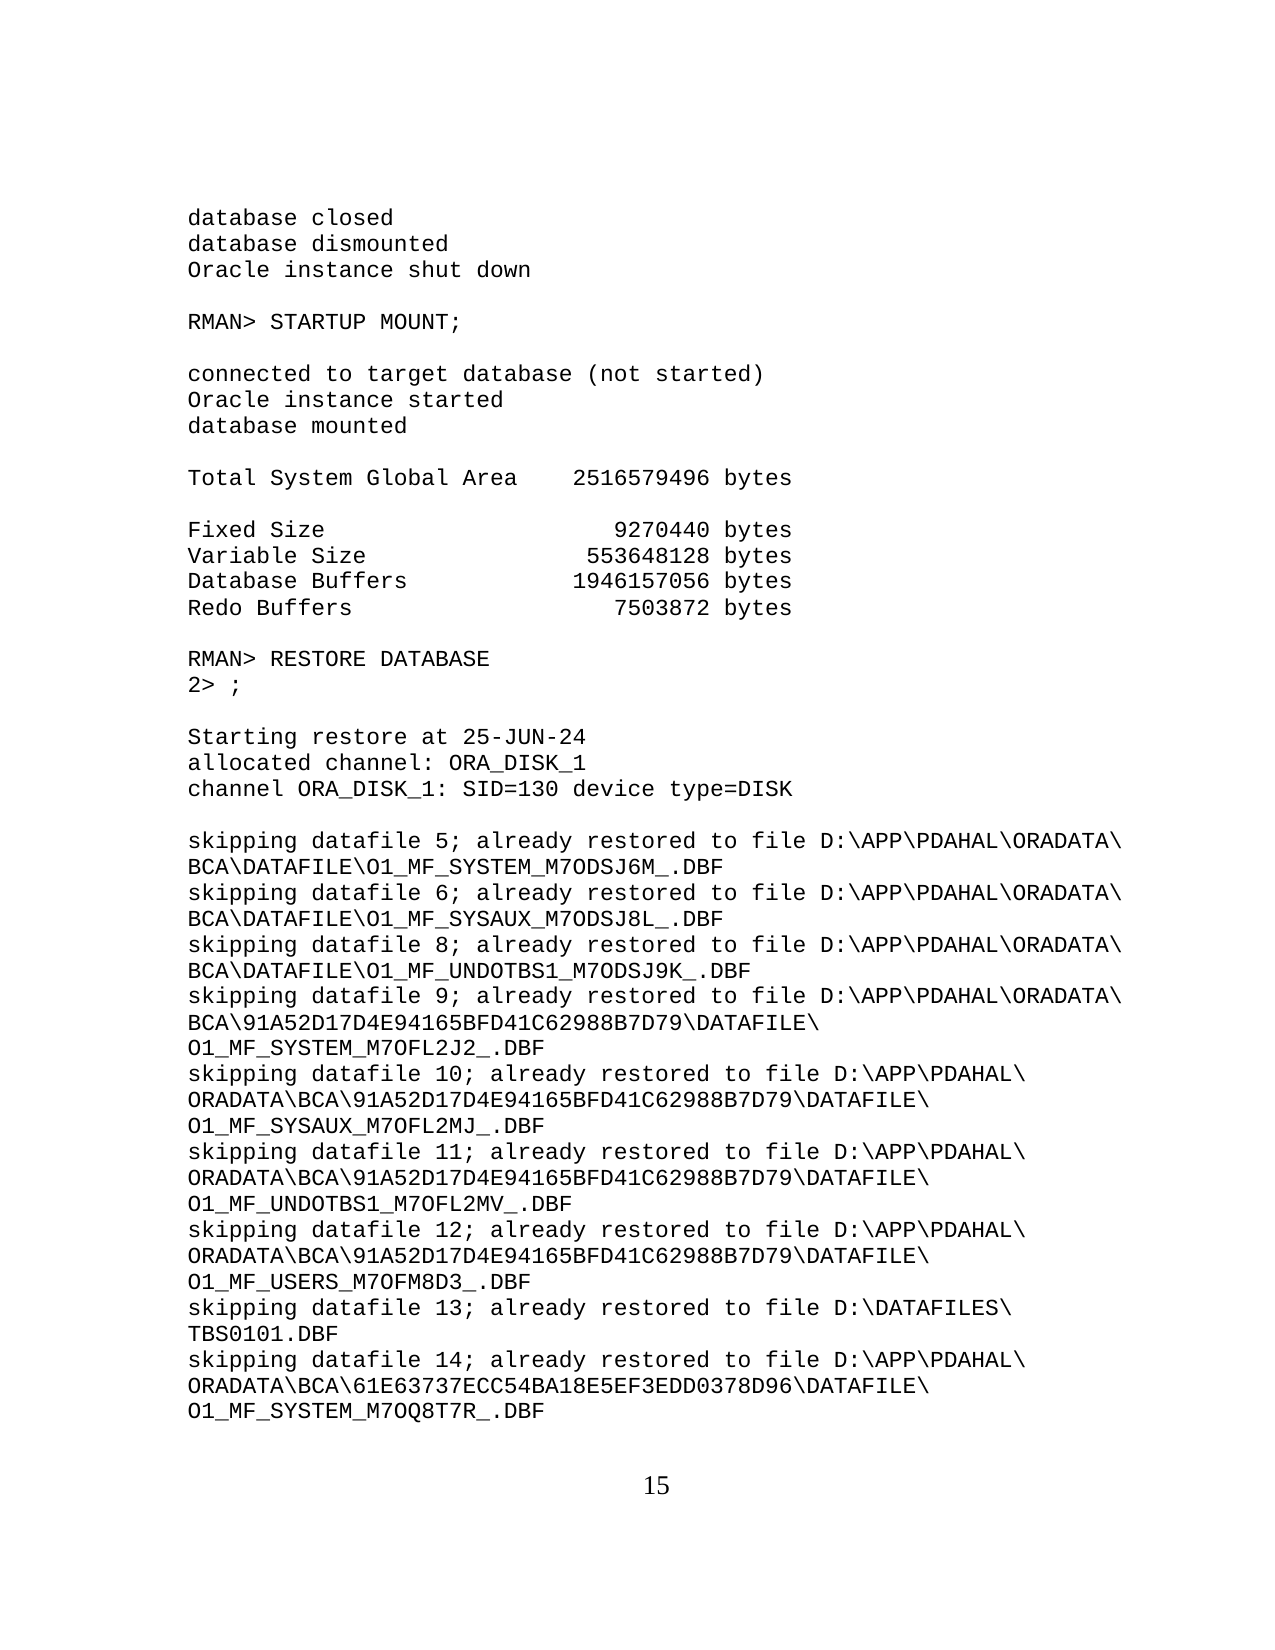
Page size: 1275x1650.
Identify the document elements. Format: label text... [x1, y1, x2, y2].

text skipping datafile 9; already restored to file D:\APP\PDAHAL\ORADATA\BCA\91A52D17D4E94165BFD41C62988B7D79\DATAFILE\O1_MF_SYSTEM_M7OFL2J2_.DBF [187, 985, 1125, 1063]
text skipping datafile 14; already restored to file D:\APP\PDAHAL\ORADATA\BCA\61E63737ECC54BA18E5EF3EDD0378D96\DATAFILE\O1_MF_SYSTEM_M7OQ8T7R_.DBF [187, 1348, 1125, 1426]
text RMAN> STARTUP MOUNT; [187, 311, 1125, 336]
text skipping datafile 10; already restored to file D:\APP\PDAHAL\ORADATA\BCA\91A52D17D4E94165BFD41C62988B7D79\DATAFILE\O1_MF_SYSAUX_M7OFL2MJ_.DBF [187, 1063, 1125, 1141]
text Database Buffers 1946157056 bytes [187, 570, 1125, 596]
text Total System Global Area 2516579496 bytes [187, 466, 1125, 492]
text Redo Buffers 7503872 bytes [187, 596, 1125, 622]
text database mounted [187, 414, 1125, 440]
text Oracle instance shut down [187, 259, 1125, 284]
text skipping datafile 5; already restored to file D:\APP\PDAHAL\ORADATA\BCA\DATAFILE\O1_MF_SYSTEM_M7ODSJ6M_.DBF [187, 829, 1125, 881]
text skipping datafile 6; already restored to file D:\APP\PDAHAL\ORADATA\BCA\DATAFILE\O1_MF_SYSAUX_M7ODSJ8L_.DBF [187, 881, 1125, 933]
text skipping datafile 13; already restored to file D:\DATAFILES\TBS0101.DBF [187, 1296, 1125, 1348]
text skipping datafile 11; already restored to file D:\APP\PDAHAL\ORADATA\BCA\91A52D17D4E94165BFD41C62988B7D79\DATAFILE\O1_MF_UNDOTBS1_M7OFL2MV_.DBF [187, 1141, 1125, 1218]
text RMAN> RESTORE DATABASE [187, 648, 1125, 674]
text channel ORA_DISK_1: SID=130 device type=DISK [187, 777, 1125, 803]
text Starting restore at 25-JUN-24 [187, 726, 1125, 751]
text database closed [187, 207, 1125, 233]
text database dismounted [187, 233, 1125, 259]
text connected to target database (not started) [187, 362, 1125, 388]
text 2> ; [187, 674, 1125, 699]
text Variable Size 553648128 bytes [187, 544, 1125, 570]
text Fixed Size 9270440 bytes [187, 518, 1125, 544]
text allocated channel: ORA_DISK_1 [187, 751, 1125, 777]
text Oracle instance started [187, 388, 1125, 414]
text skipping datafile 12; already restored to file D:\APP\PDAHAL\ORADATA\BCA\91A52D17D4E94165BFD41C62988B7D79\DATAFILE\O1_MF_USERS_M7OFM8D3_.DBF [187, 1218, 1125, 1296]
text skipping datafile 8; already restored to file D:\APP\PDAHAL\ORADATA\BCA\DATAFILE\O1_MF_UNDOTBS1_M7ODSJ9K_.DBF [187, 933, 1125, 985]
